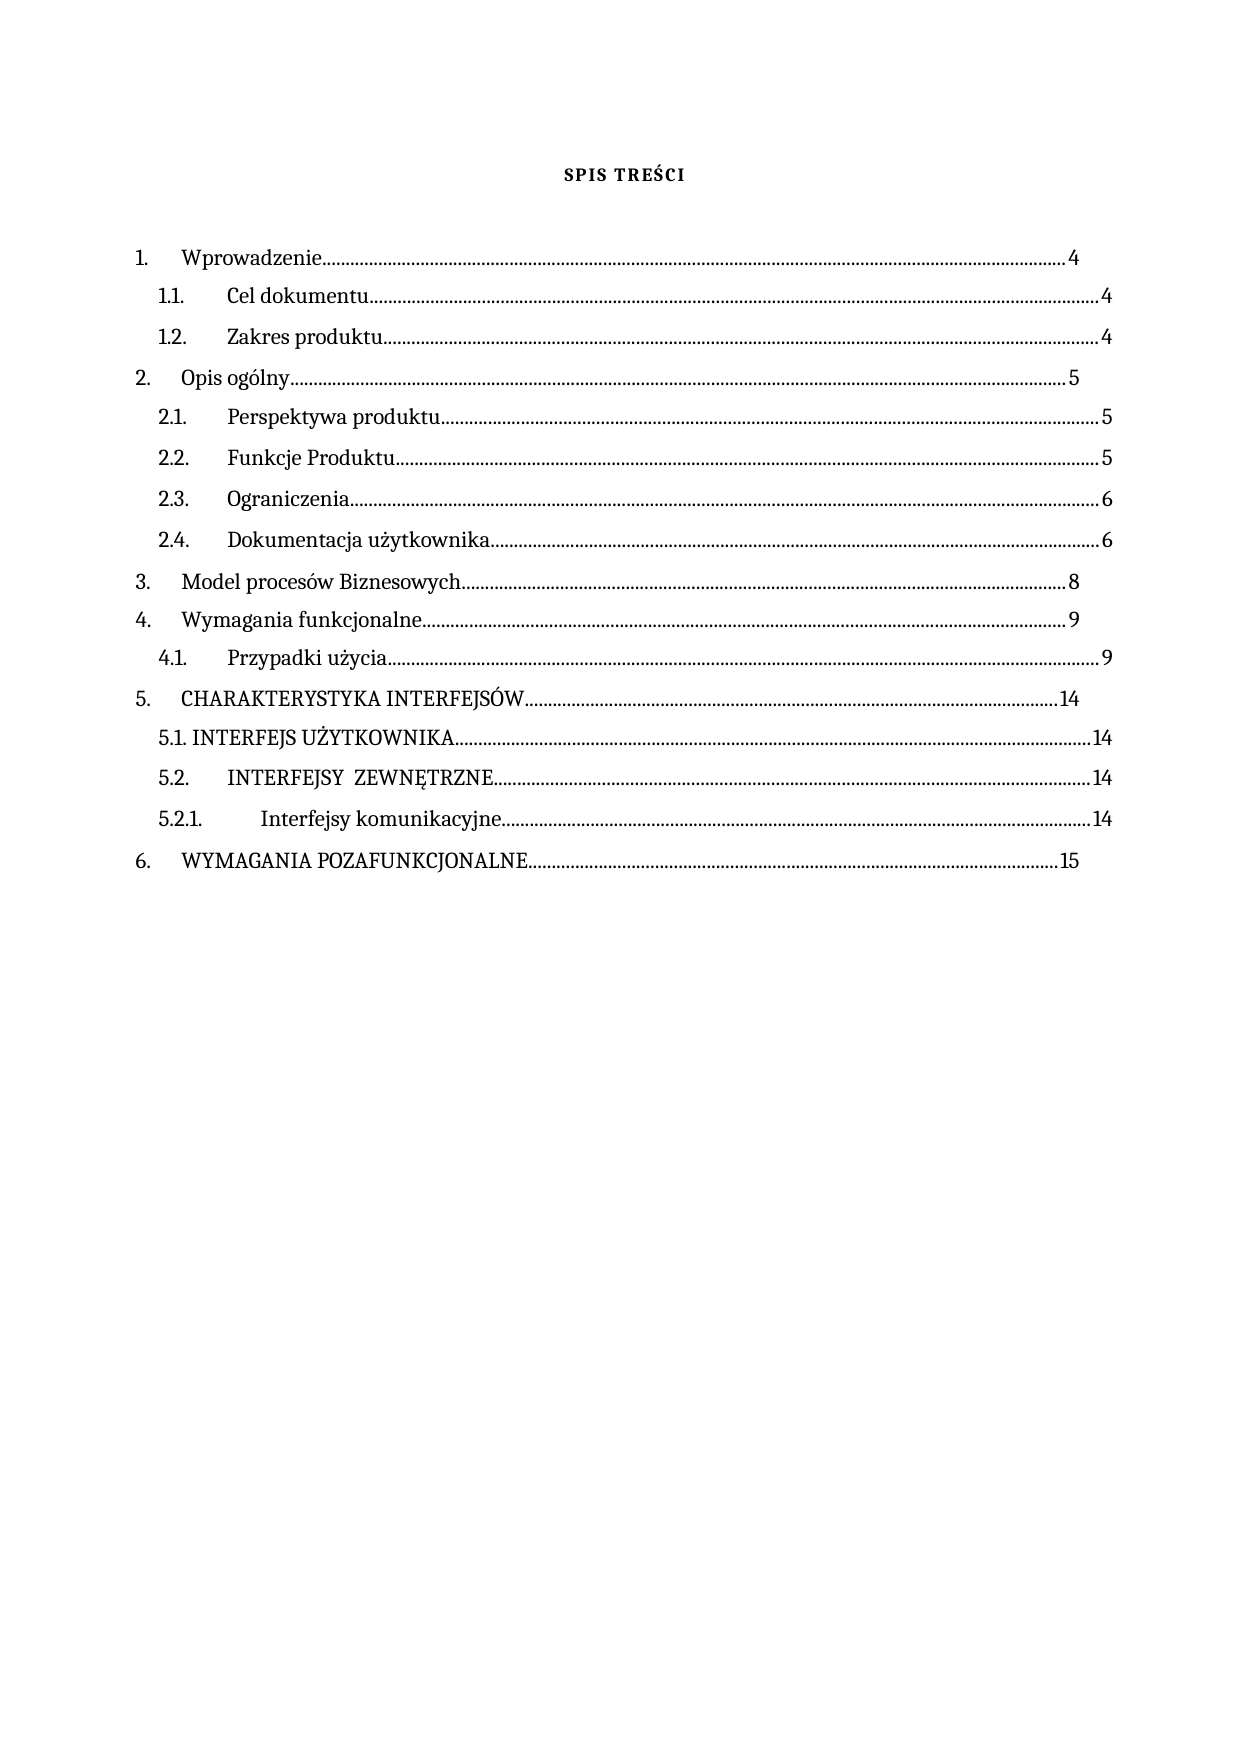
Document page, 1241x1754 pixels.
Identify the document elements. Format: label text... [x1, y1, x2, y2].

text 5.2.1. Interfejsy komunikacyjne 14 [158, 806, 1113, 833]
text 5. CHARAKTERYSTYKA INTERFEJSÓW 14 [135, 686, 1113, 712]
text 2.4. Dokumentacja użytkownika 6 [158, 527, 1113, 553]
text 5.2. INTERFEJSY ZEWNĘTRZNE 14 [158, 765, 1113, 791]
text 1. Wprowadzenie 4 [135, 244, 1113, 271]
text 5.1. INTERFEJS UŻYTKOWNIKA 14 [158, 724, 1113, 751]
text 1.1. Cel dokumentu 4 [158, 283, 1113, 309]
text 3. Model procesów Biznesowych 8 [135, 568, 1113, 595]
text 2.1. Perspektywa produktu 5 [158, 403, 1113, 430]
text 2.3. Ograniczenia 6 [158, 486, 1113, 512]
text 2. Opis ogólny 5 [135, 365, 1113, 392]
text 4.1. Przypadki użycia 9 [158, 645, 1113, 671]
text 1.2. Zakres produktu 4 [158, 324, 1113, 350]
subtitle Spis treści [135, 164, 1113, 186]
text 4. Wymagania funkcjonalne 9 [135, 607, 1113, 633]
text 6. WYMAGANIA POZAFUNKCJONALNE 15 [135, 847, 1113, 874]
text 2.2. Funkcje Produktu 5 [158, 445, 1113, 471]
